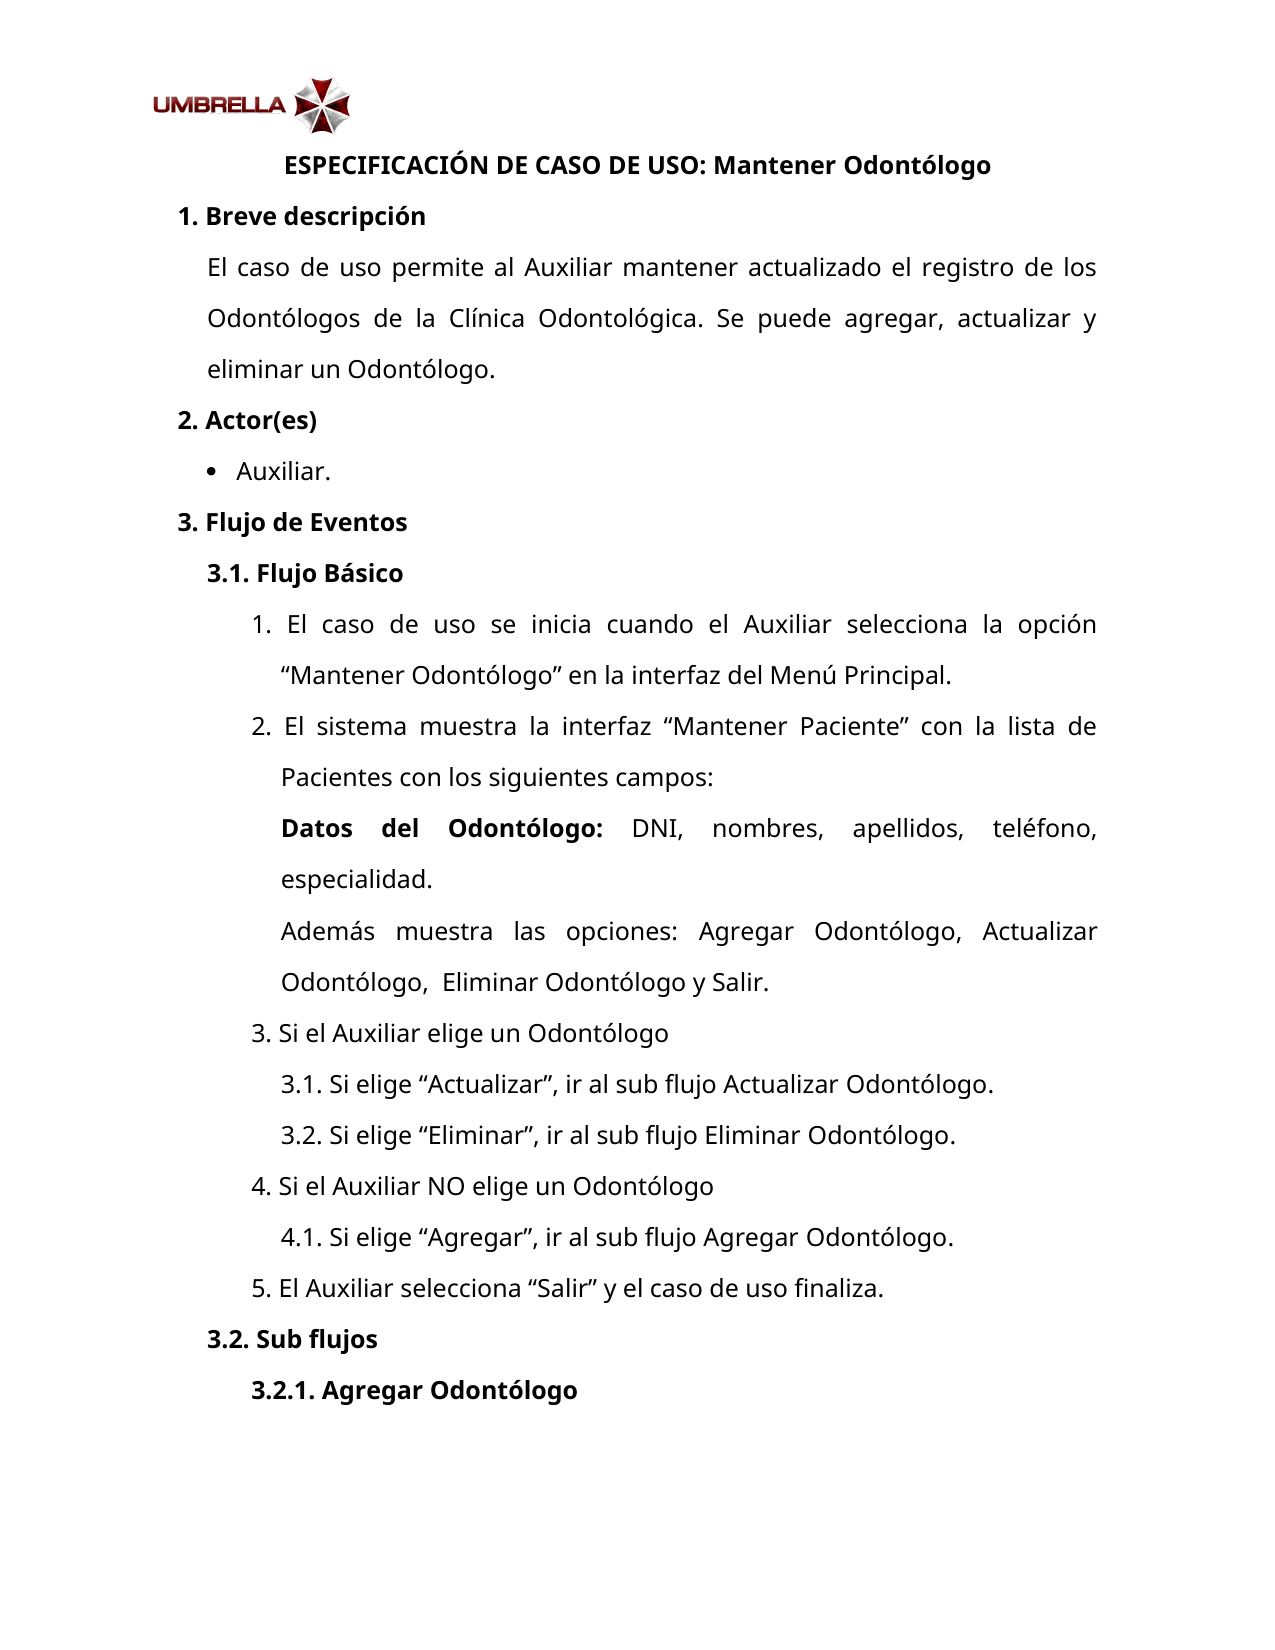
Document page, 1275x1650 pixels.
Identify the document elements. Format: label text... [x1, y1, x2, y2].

text 3.2.1. Agregar Odontólogo [251, 1373, 1098, 1407]
picture [147, 74, 355, 138]
text 4.1. Si elige “Agregar”, ir al sub flujo Agregar Odontólogo. [281, 1219, 1098, 1253]
text 1. Breve descripción [177, 199, 1098, 233]
text 2. Actor(es) [177, 403, 1098, 437]
text 3.1. Si elige “Actualizar”, ir al sub flujo Actualizar Odontólogo. [281, 1066, 1098, 1100]
text 3.2. Si elige “Eliminar”, ir al sub flujo Eliminar Odontólogo. [281, 1117, 1098, 1151]
text 1. El caso de uso se inicia cuando el Auxiliar selecciona la opción “Mantener Odontólogo” en la interfaz del Menú Principal. [251, 607, 1098, 692]
text 3.1. Flujo Básico [207, 556, 1098, 590]
text Datos del Odontólogo: DNI, nombres, apellidos, teléfono, especialidad. [281, 811, 1098, 896]
text 5. El Auxiliar selecciona “Salir” y el caso de uso finaliza. [251, 1271, 1098, 1304]
text 2. El sistema muestra la interfaz “Mantener Paciente” con la lista de Pacientes con los siguientes campos: [251, 709, 1098, 794]
text 4. Si el Auxiliar NO elige un Odontólogo [251, 1168, 1098, 1202]
text ESPECIFICACIÓN DE CASO DE USO: Mantener Odontólogo [177, 148, 1098, 182]
text 3. Si el Auxiliar elige un Odontólogo [251, 1015, 1098, 1049]
text El caso de uso permite al Auxiliar mantener actualizado el registro de los Odontólogos de la Clínica Odontológica. Se puede agregar, actualizar y eliminar un Odontólogo. [207, 250, 1098, 386]
list Auxiliar. [207, 454, 1098, 488]
text Además muestra las opciones: Agregar Odontólogo, Actualizar Odontólogo, Eliminar Odontólogo y Salir. [281, 913, 1098, 998]
text 3.2. Sub flujos [207, 1322, 1098, 1356]
text 3. Flujo de Eventos [177, 505, 1098, 539]
